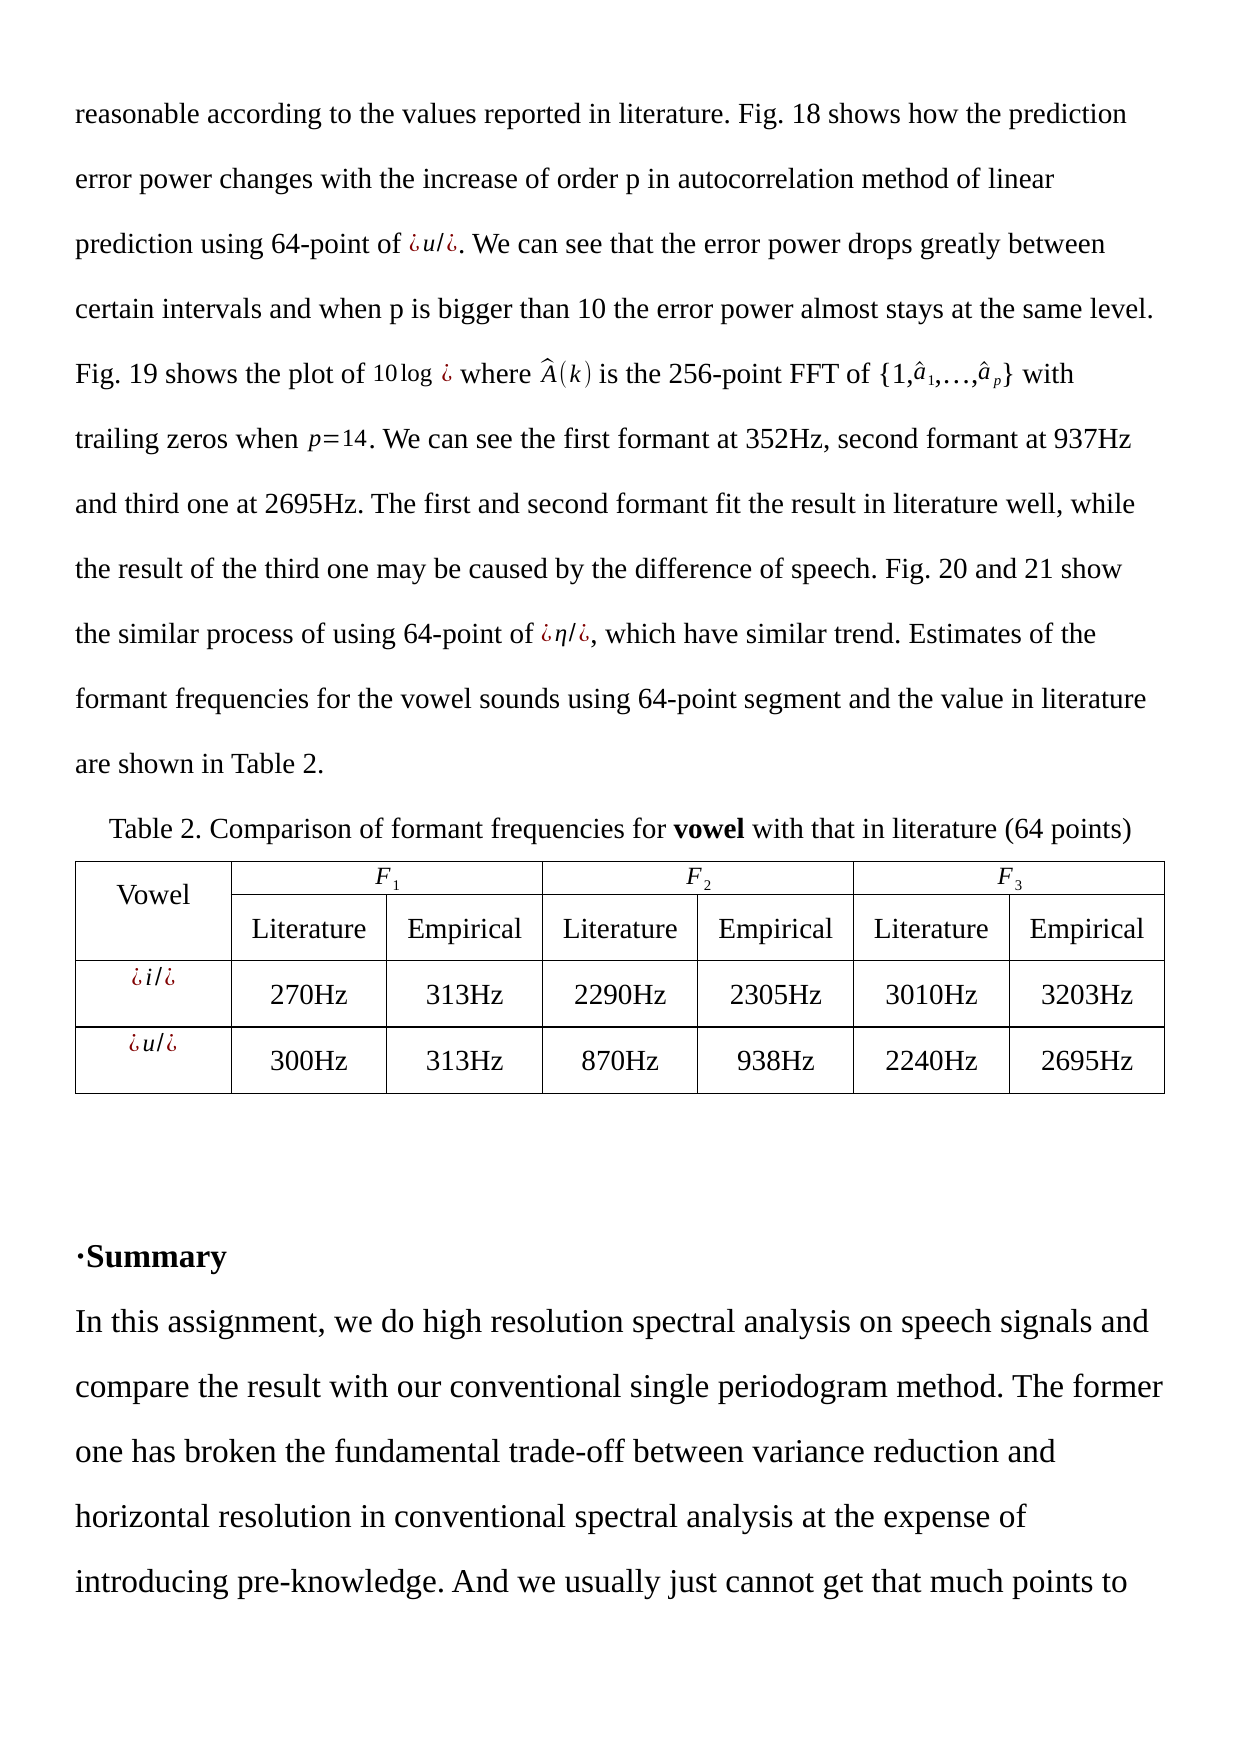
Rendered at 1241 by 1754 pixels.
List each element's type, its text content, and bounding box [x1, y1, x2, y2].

table_cell 300Hz [232, 1028, 386, 1092]
table_cell 938Hz [698, 1028, 853, 1092]
table_cell 870Hz [543, 1028, 697, 1092]
table_cell Empirical [1010, 895, 1164, 960]
table_cell 2695Hz [1010, 1028, 1164, 1092]
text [75, 1288, 1165, 1613]
table_cell 270Hz [232, 961, 386, 1026]
table_cell 3203Hz [1010, 961, 1164, 1026]
table_cell Literature [543, 895, 697, 960]
table_cell 2290Hz [543, 961, 697, 1026]
table_cell 313Hz [387, 961, 542, 1026]
table_cell 313Hz [387, 1028, 542, 1092]
table_cell Literature [232, 895, 386, 960]
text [75, 81, 1165, 796]
text Table 2. Comparison of formant frequencies for vowel with that in literature (64 points) [75, 796, 1165, 861]
text ·Summary [75, 1223, 1165, 1288]
table_header [543, 862, 853, 894]
table_header [232, 862, 542, 894]
table_cell [76, 961, 231, 1026]
table_cell 2305Hz [698, 961, 853, 1026]
table_cell Literature [854, 895, 1009, 960]
table_header [854, 862, 1164, 894]
table_cell [76, 1028, 231, 1092]
table_header Vowel [76, 862, 231, 960]
table_cell Empirical [387, 895, 542, 960]
table_cell 2240Hz [854, 1028, 1009, 1092]
table_cell Empirical [698, 895, 853, 960]
table_cell 3010Hz [854, 961, 1009, 1026]
